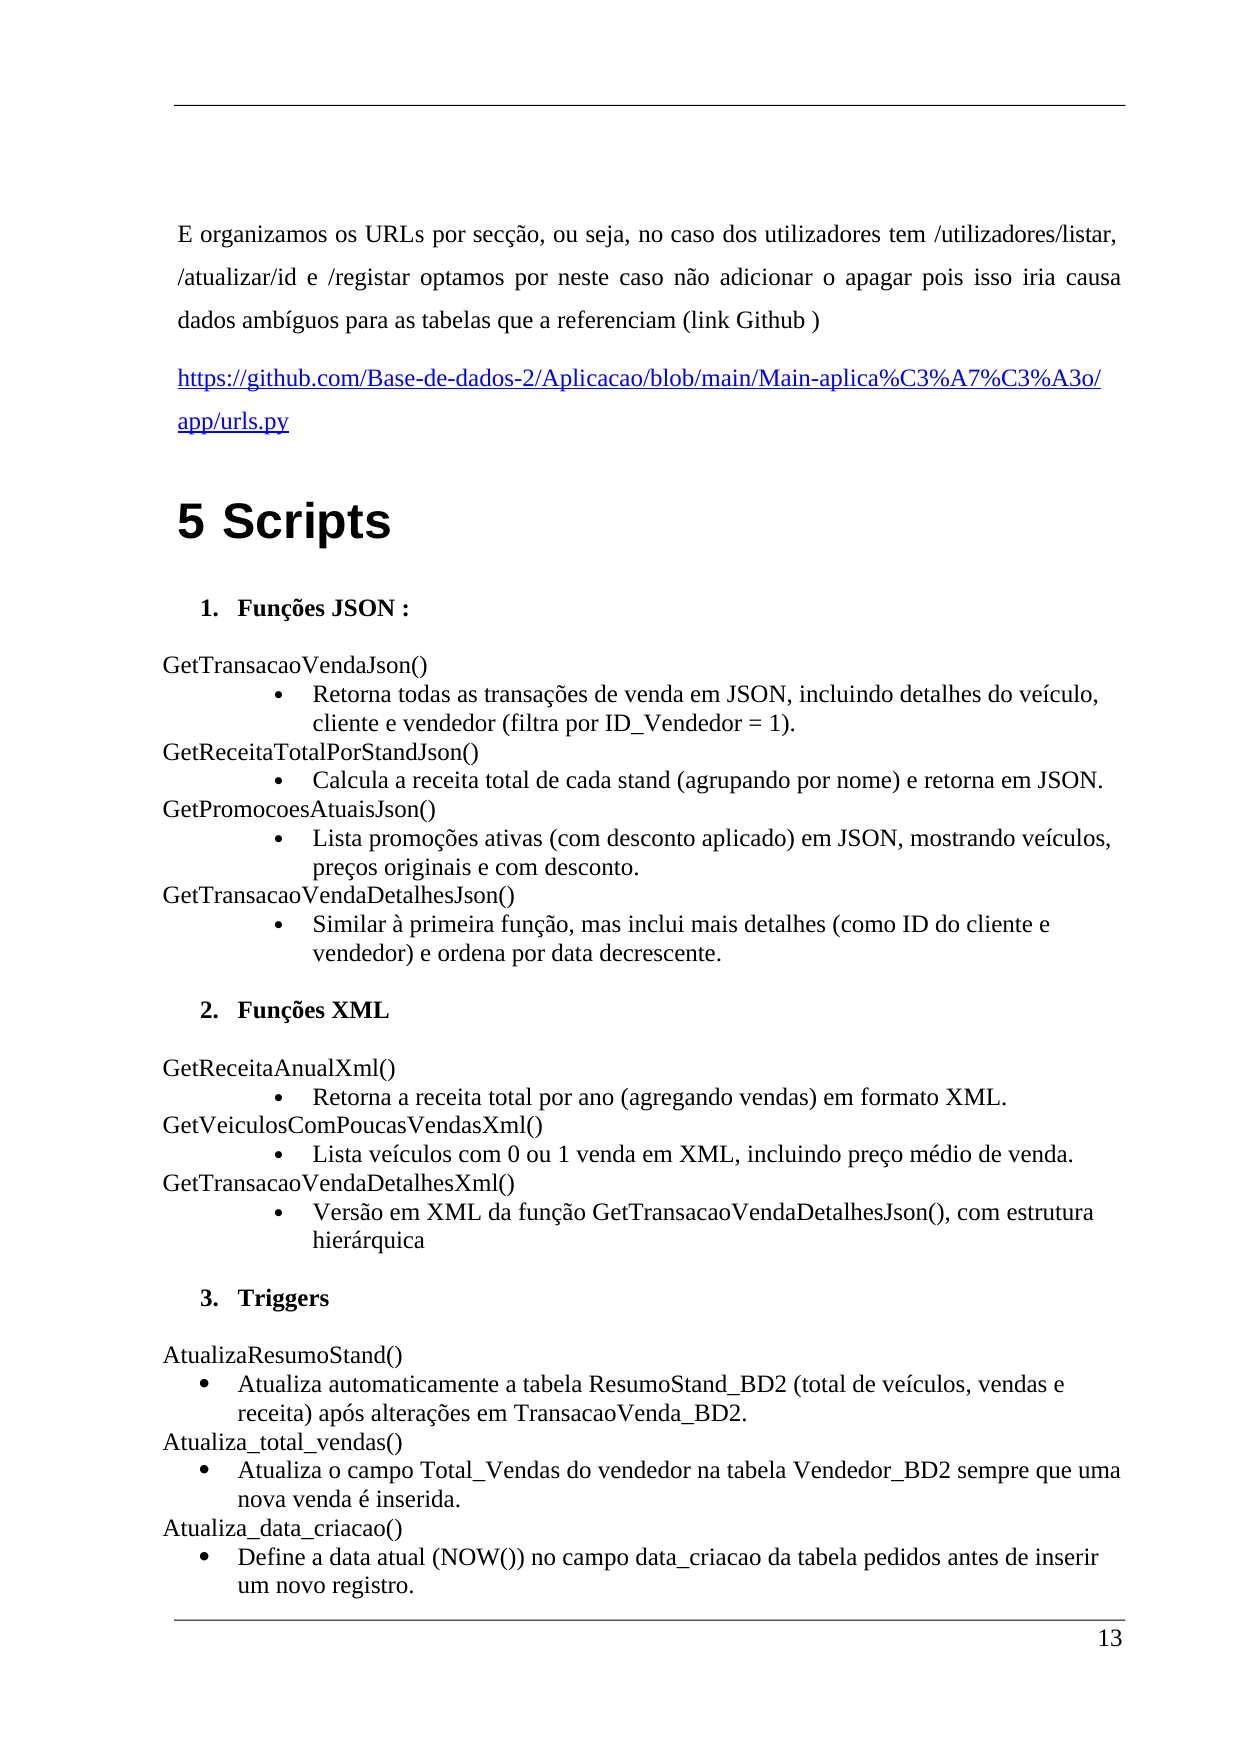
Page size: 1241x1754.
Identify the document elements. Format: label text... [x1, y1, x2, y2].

text GetReceitaTotalPorStandJson() [162, 737, 1137, 766]
list Retorna todas as transações de venda em JSON, incluindo detalhes do veículo, cliente e vendedor (filtra por ID_Vendedor = 1). [275, 679, 1137, 737]
text GetVeiculosComPoucasVendasXml() [162, 1111, 1137, 1139]
list Atualiza o campo Total_Vendas do vendedor na tabela Vendedor_BD2 sempre que uma nova venda é inserida. [200, 1456, 1137, 1513]
text https://github.com/Base-de-dados-2/Aplicacao/blob/main/Main-aplica%C3%A7%C3%A3o/app/urls.py [177, 363, 1122, 435]
list Versão em XML da função GetTransacaoVendaDetalhesJson(), com estrutura hierárquica [275, 1197, 1137, 1254]
text /atualizar/id e /registar optamos por neste caso não adicionar o apagar pois isso iria causa dados ambíguos para as tabelas que a referenciam (link Github ) [177, 262, 1122, 334]
text Atualiza_total_vendas() [162, 1427, 1137, 1456]
list Lista promoções ativas (com desconto aplicado) em JSON, mostrando veículos, preços originais e com desconto. [275, 823, 1137, 881]
text E organizamos os URLs por secção, ou seja, no caso dos utilizadores tem /utilizadores/listar, [177, 219, 1137, 248]
list Lista veículos com 0 ou 1 venda em XML, incluindo preço médio de venda. [275, 1139, 1137, 1168]
text GetReceitaAnualXml() [162, 1053, 1137, 1082]
text GetTransacaoVendaJson() [162, 651, 1137, 679]
list Funções JSON : [200, 593, 1137, 622]
text Atualiza_data_criacao() [162, 1513, 1137, 1542]
list Funções XML [200, 996, 1137, 1024]
list Define a data atual (NOW()) no campo data_criacao da tabela pedidos antes de inserir um novo registro. [200, 1542, 1137, 1599]
text AtualizaResumoStand() [162, 1341, 1137, 1369]
subtitle Scripts [177, 491, 1137, 549]
list Calcula a receita total de cada stand (agrupando por nome) e retorna em JSON. [275, 766, 1137, 794]
list Similar à primeira função, mas inclui mais detalhes (como ID do cliente e vendedor) e ordena por data decrescente. [275, 909, 1137, 967]
text GetTransacaoVendaDetalhesXml() [162, 1168, 1137, 1197]
list Retorna a receita total por ano (agregando vendas) em formato XML. [275, 1082, 1137, 1111]
text GetTransacaoVendaDetalhesJson() [162, 881, 1137, 909]
list Triggers [200, 1283, 1137, 1312]
text GetPromocoesAtuaisJson() [162, 794, 1137, 823]
list Atualiza automaticamente a tabela ResumoStand_BD2 (total de veículos, vendas e receita) após alterações em TransacaoVenda_BD2. [200, 1369, 1137, 1427]
